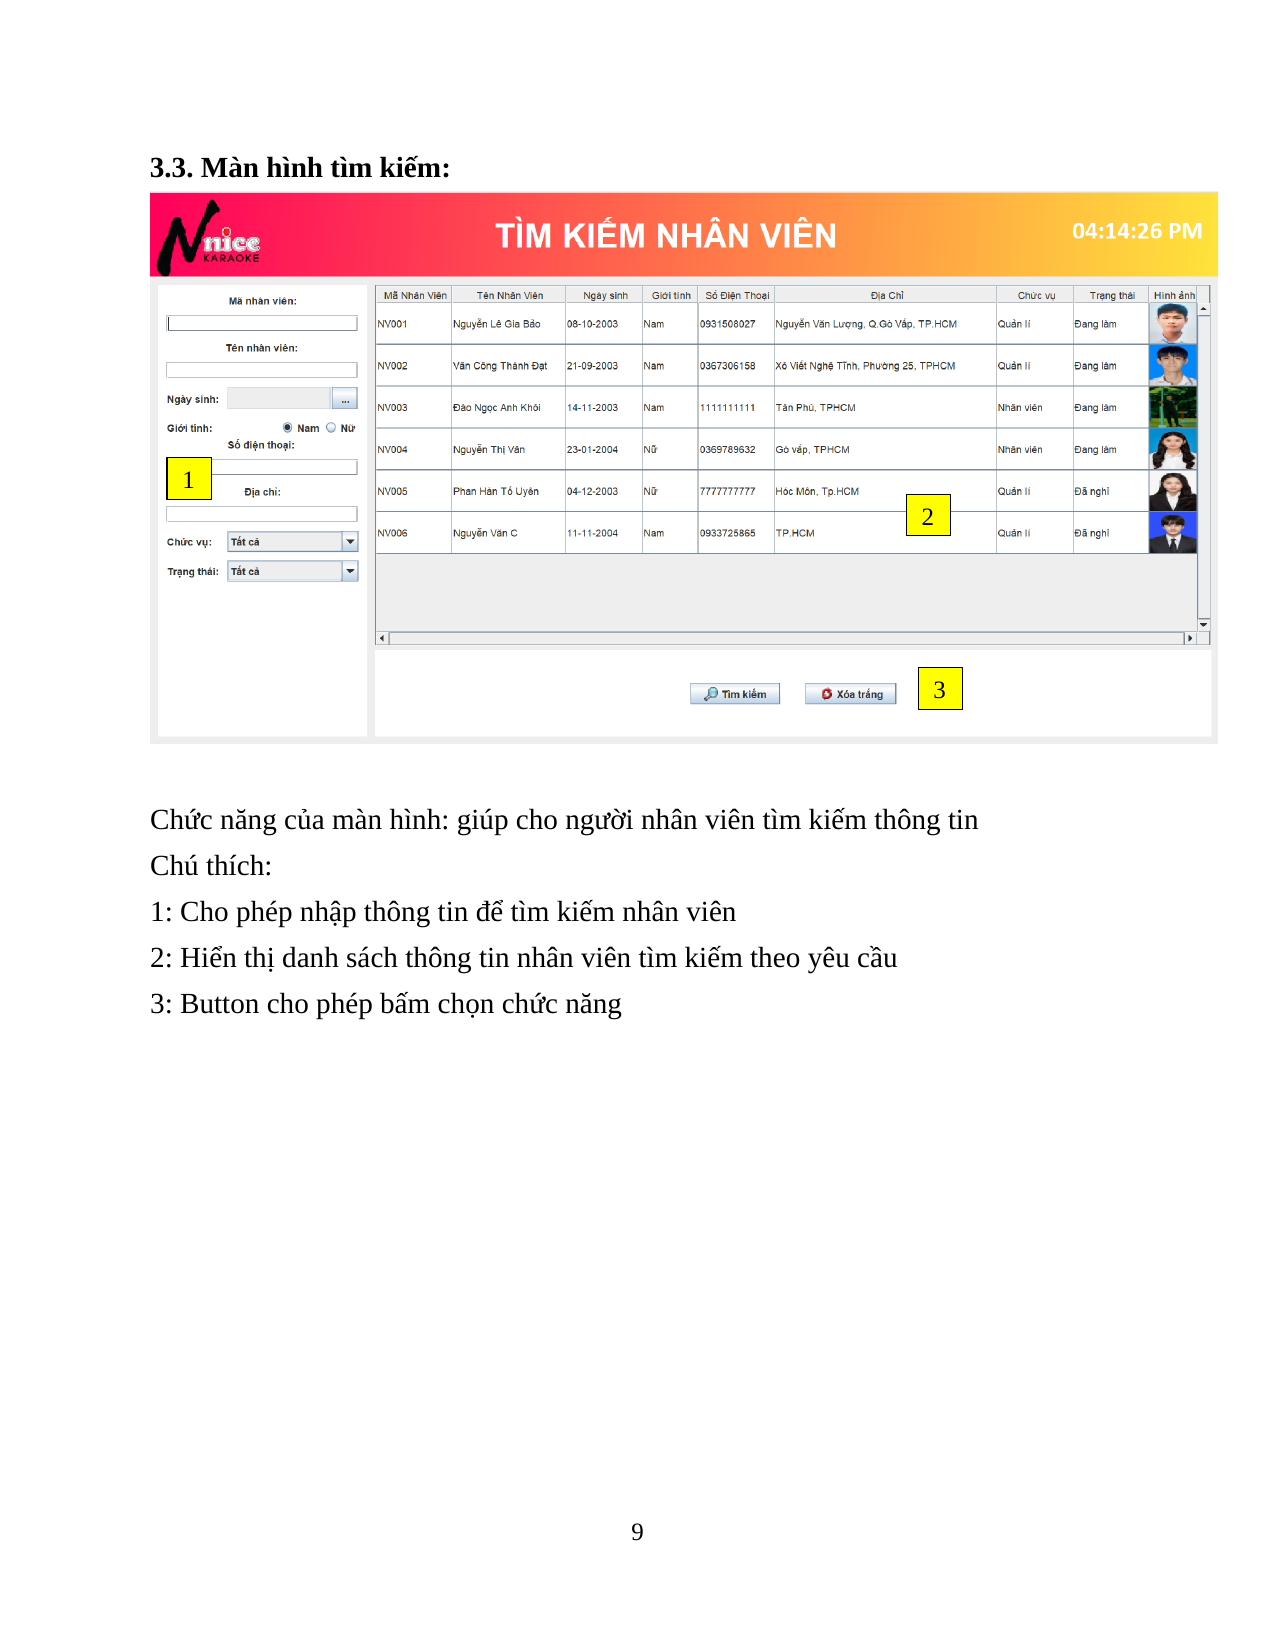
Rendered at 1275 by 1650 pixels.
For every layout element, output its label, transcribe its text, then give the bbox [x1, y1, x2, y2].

text Chú thích: [150, 848, 1125, 881]
text 2: Hiển thị danh sách thông tin nhân viên tìm kiếm theo yêu cầu [150, 940, 1125, 973]
text 3: Button cho phép bấm chọn chức năng [150, 986, 1125, 1019]
text Chức năng của màn hình: giúp cho người nhân viên tìm kiếm thông tin [150, 802, 1125, 835]
text 1: Cho phép nhập thông tin để tìm kiếm nhân viên [150, 894, 1125, 927]
picture [150, 191, 1219, 744]
subtitle 3.3. Màn hình tìm kiếm: [122, 150, 1125, 183]
